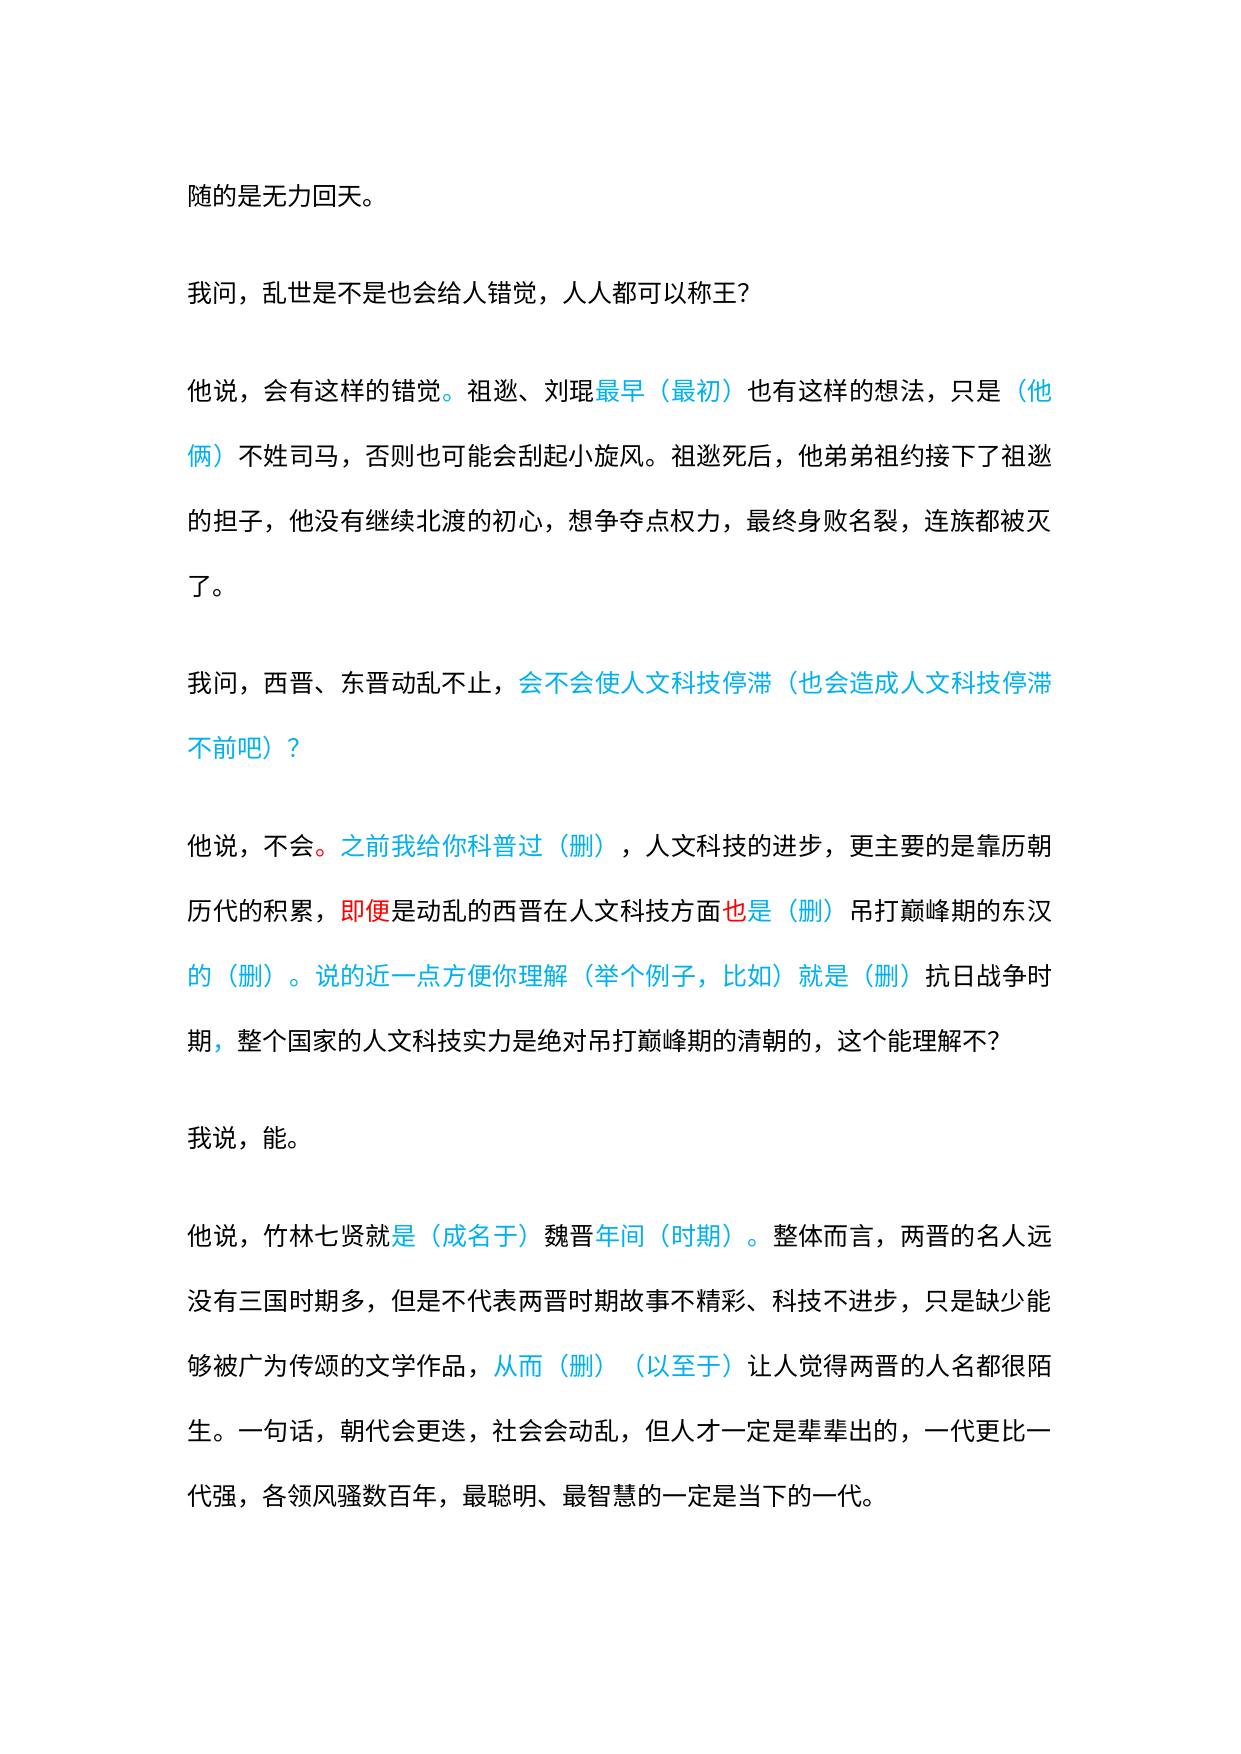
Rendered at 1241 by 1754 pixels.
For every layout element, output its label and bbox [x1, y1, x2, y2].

text [187, 162, 1053, 1527]
